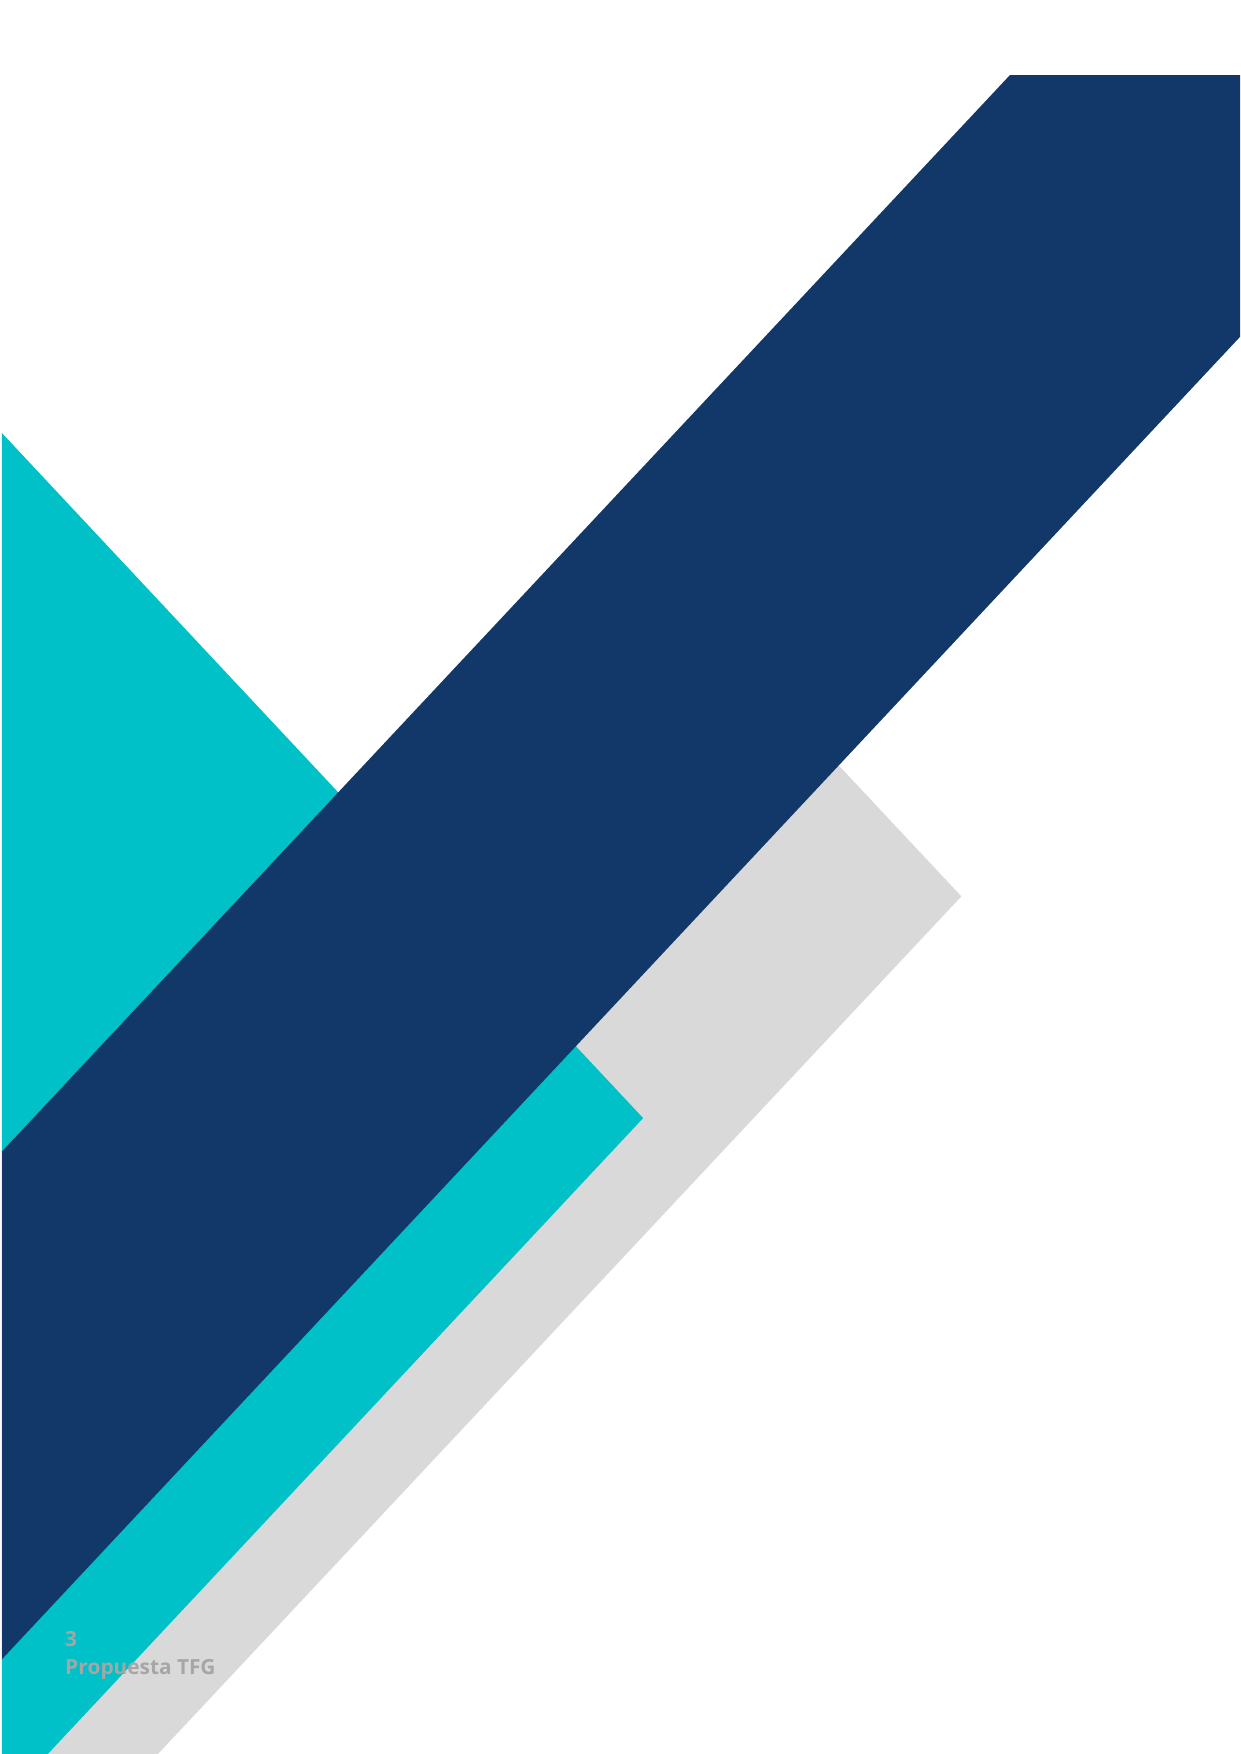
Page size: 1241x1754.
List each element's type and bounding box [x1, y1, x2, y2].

table_cell [65, 75, 649, 1624]
table_cell [650, 75, 1217, 1624]
